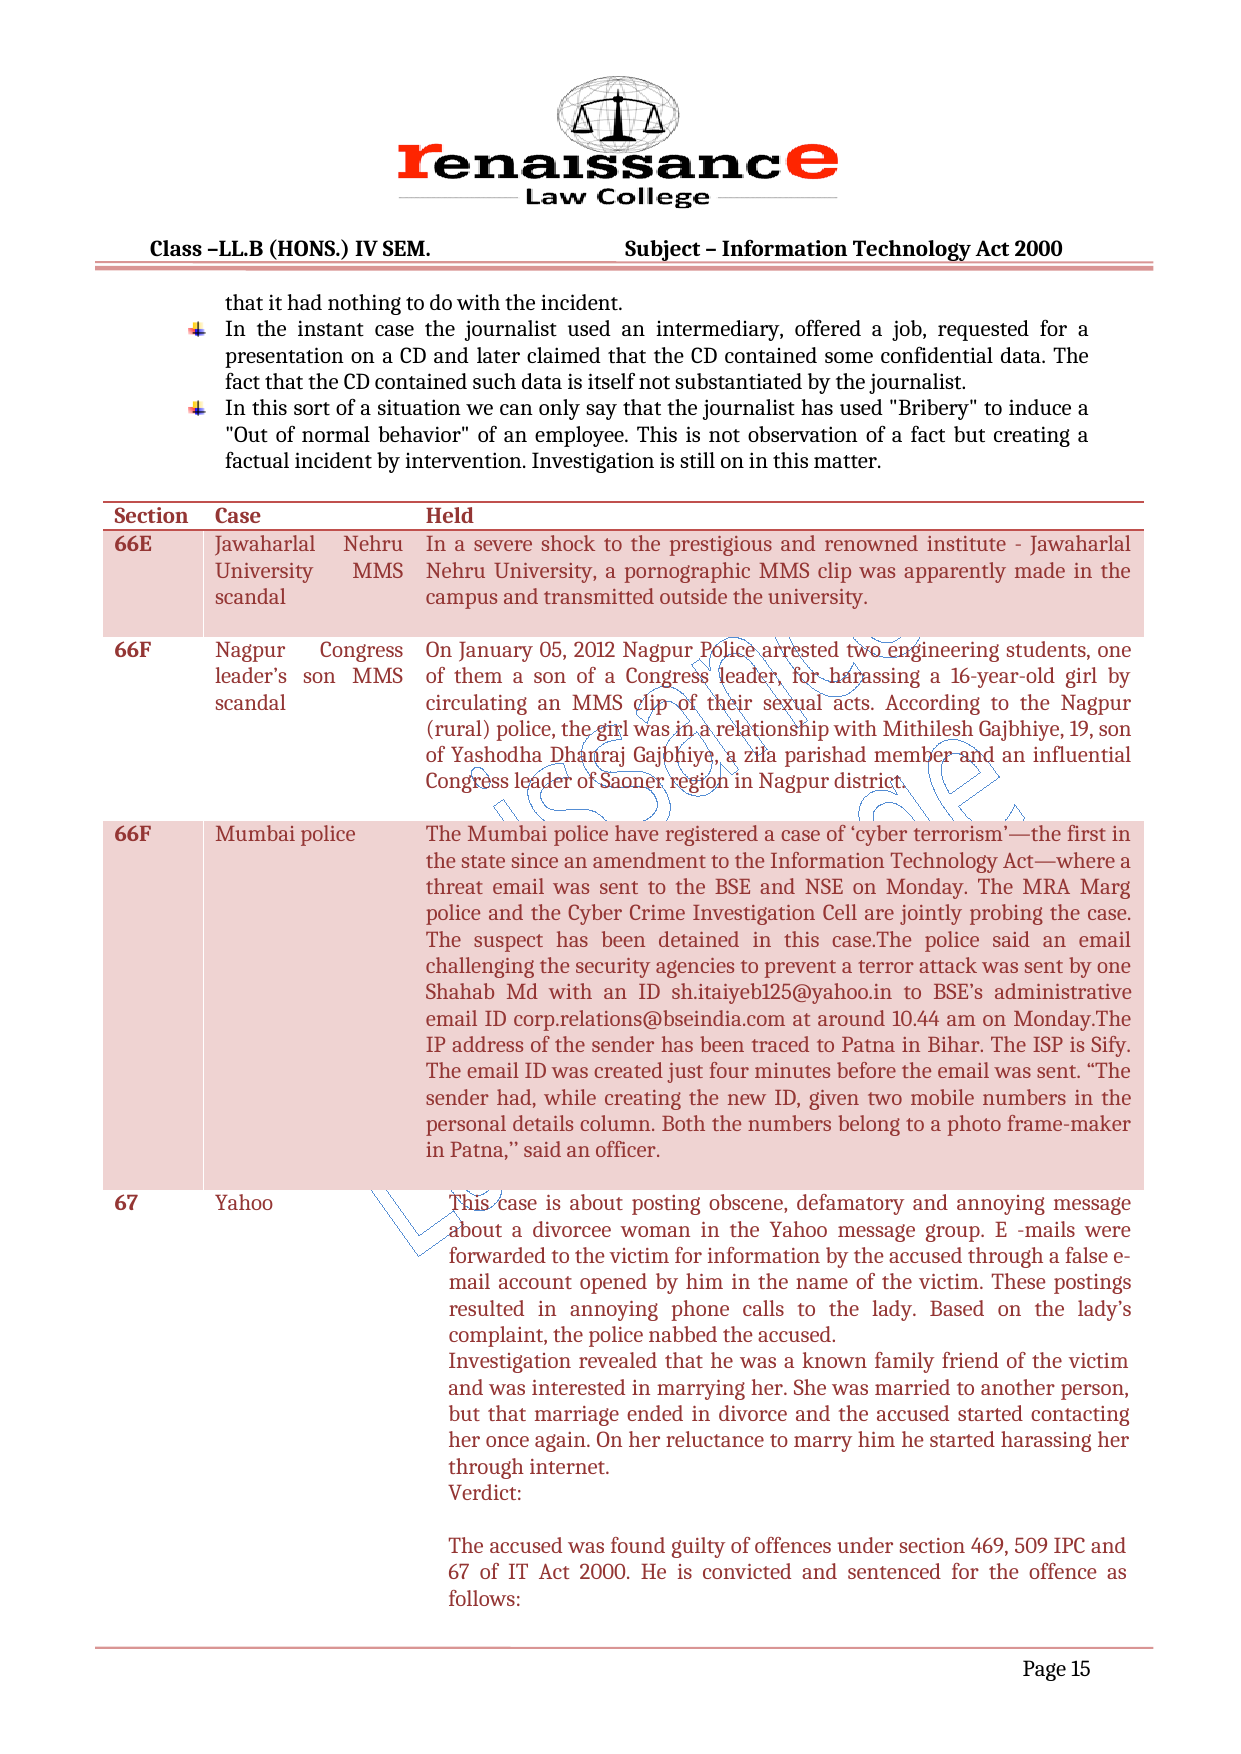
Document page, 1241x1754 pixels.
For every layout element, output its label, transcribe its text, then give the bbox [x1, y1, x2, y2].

table_cell 67 [103, 1190, 203, 1612]
table_header Case [204, 503, 414, 529]
table_header Held [414, 503, 1144, 529]
table_cell Jawaharlal Nehru University MMS scandal [204, 531, 414, 637]
table_cell The Mumbai police have registered a case of ‘cyber terrorism’—the first in the state since an amendment to the Information Technology Act—where a threat email was sent to the BSE and NSE on Monday. The MRA Marg police and the Cyber Crime Investigation Cell are jointly probing the case. The suspect has been detained in this case.The police said an email challenging the security agencies to prevent a terror attack was sent by one Shahab Md with an ID sh.itaiyeb125@yahoo.in to BSE’s administrative email ID corp.relations@bseindia.com at around 10.44 am on Monday.The IP address of the sender has been traced to Patna in Bihar. The ISP is Sify. The email ID was created just four minutes before the email was sent. “The sender had, while creating the new ID, given two mobile numbers in the personal details column. Both the numbers belong to a photo frame-maker in Patna,’’ said an officer. [414, 821, 1144, 1190]
table_cell 66F [103, 821, 203, 1190]
picture [188, 399, 206, 416]
picture [188, 320, 206, 337]
list In this sort of a situation we can only say that the journalist has used "Bribery" to induce a "Out of normal behavior" of an employee. This is not observation of a fact but creating a factual incident by intervention. Investigation is still on in this matter. [187, 395, 1090, 474]
list In the instant case the journalist used an intermediary, offered a job, requested for a presentation on a CD and later claimed that the CD contained some confidential data. The fact that the CD contained such data is itself not substantiated by the journalist. [187, 316, 1090, 395]
table_cell On January 05, 2012 Nagpur Police arrested two engineering students, one of them a son of a Congress leader, for harassing a 16-year-old girl by circulating an MMS clip of their sexual acts. According to the Nagpur (rural) police, the girl was in a relationship with Mithilesh Gajbhiye, 19, son of Yashodha Dhanraj Gajbhiye, a zila parishad member and an influential Congress leader of Saoner region in Nagpur district. [414, 637, 1144, 821]
table_header Section [103, 503, 203, 529]
picture [374, 75, 866, 209]
table_cell Mumbai police [204, 821, 414, 1190]
table_cell 66E [103, 531, 203, 637]
table_cell Nagpur Congress leader’s son MMS scandal [204, 637, 414, 821]
table_cell 66F [103, 637, 203, 821]
table_cell Yahoo [204, 1190, 414, 1612]
table_cell In a severe shock to the prestigious and renowned institute - Jawaharlal Nehru University, a pornographic MMS clip was apparently made in the campus and transmitted outside the university. [414, 531, 1144, 637]
